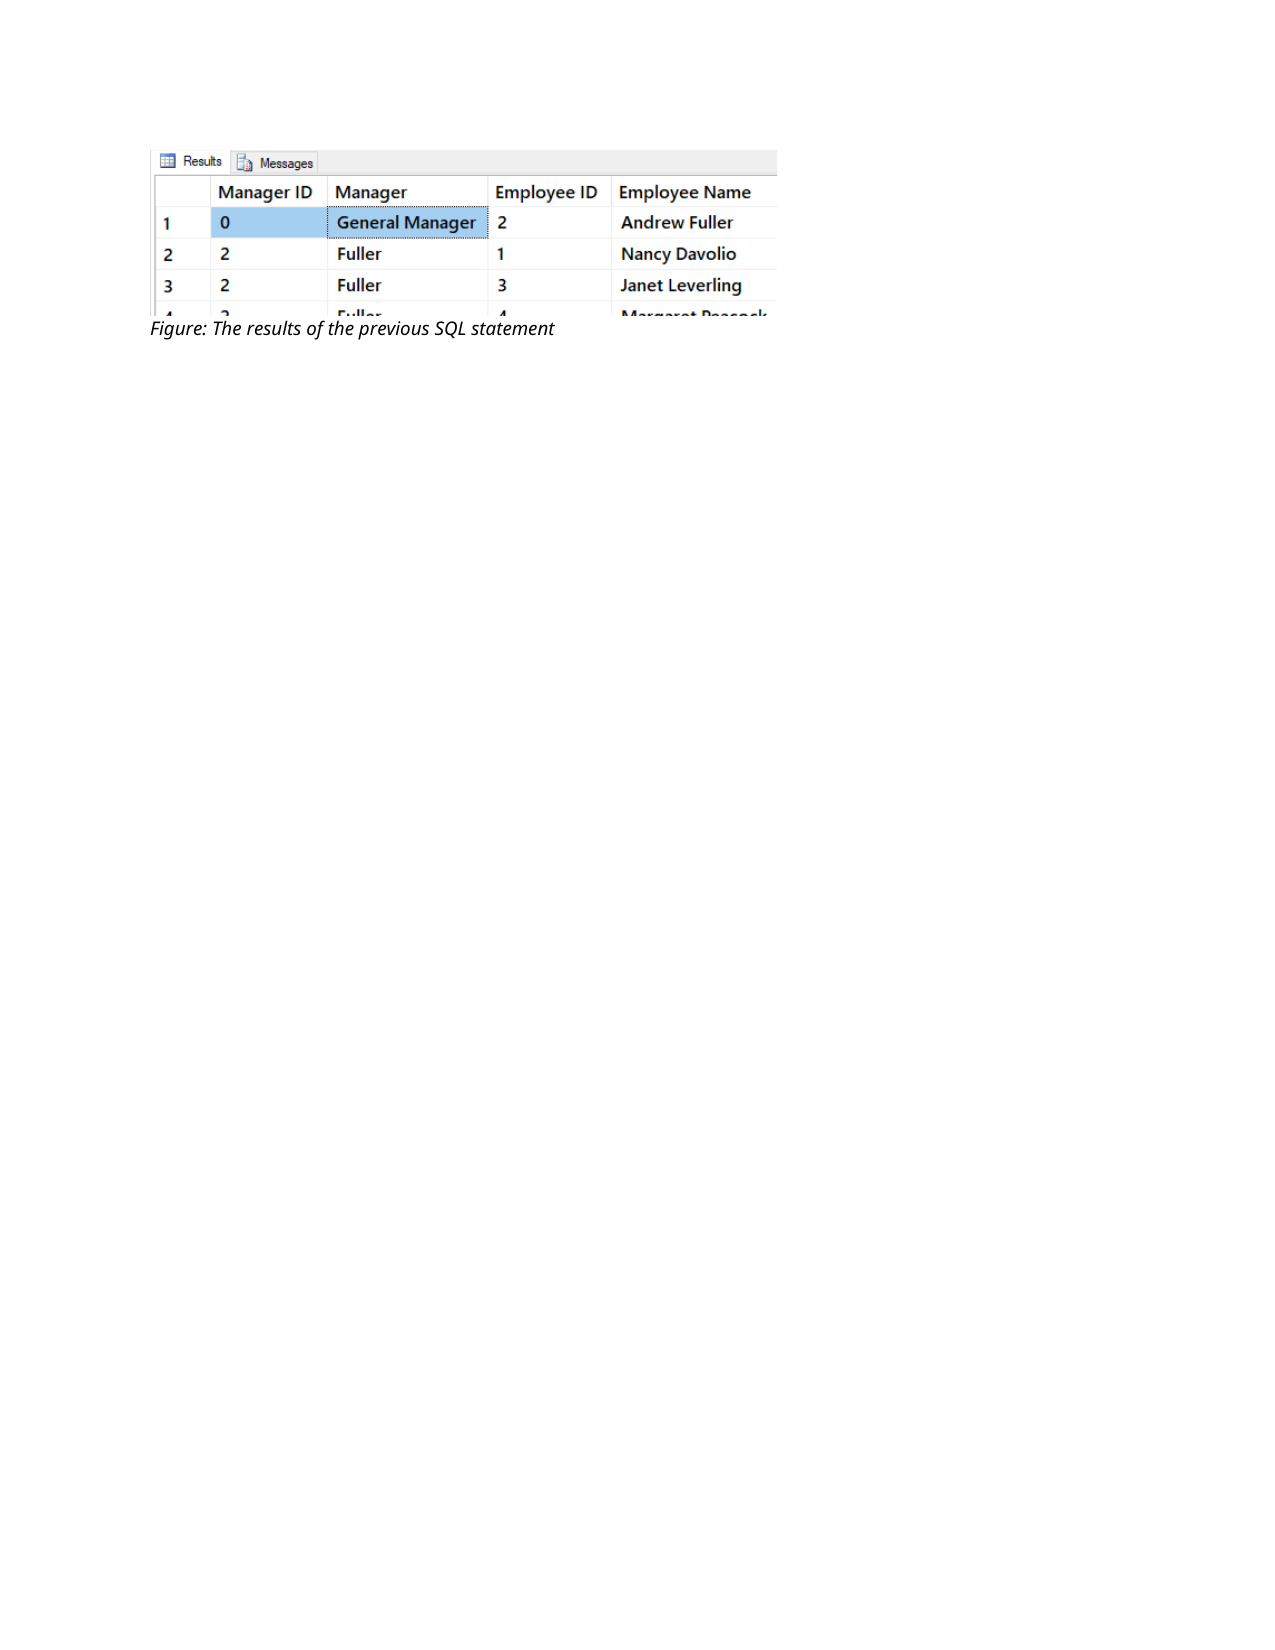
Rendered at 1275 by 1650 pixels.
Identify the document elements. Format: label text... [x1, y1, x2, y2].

picture [150, 150, 778, 316]
text Figure: The results of the previous SQL statement [150, 316, 1125, 341]
